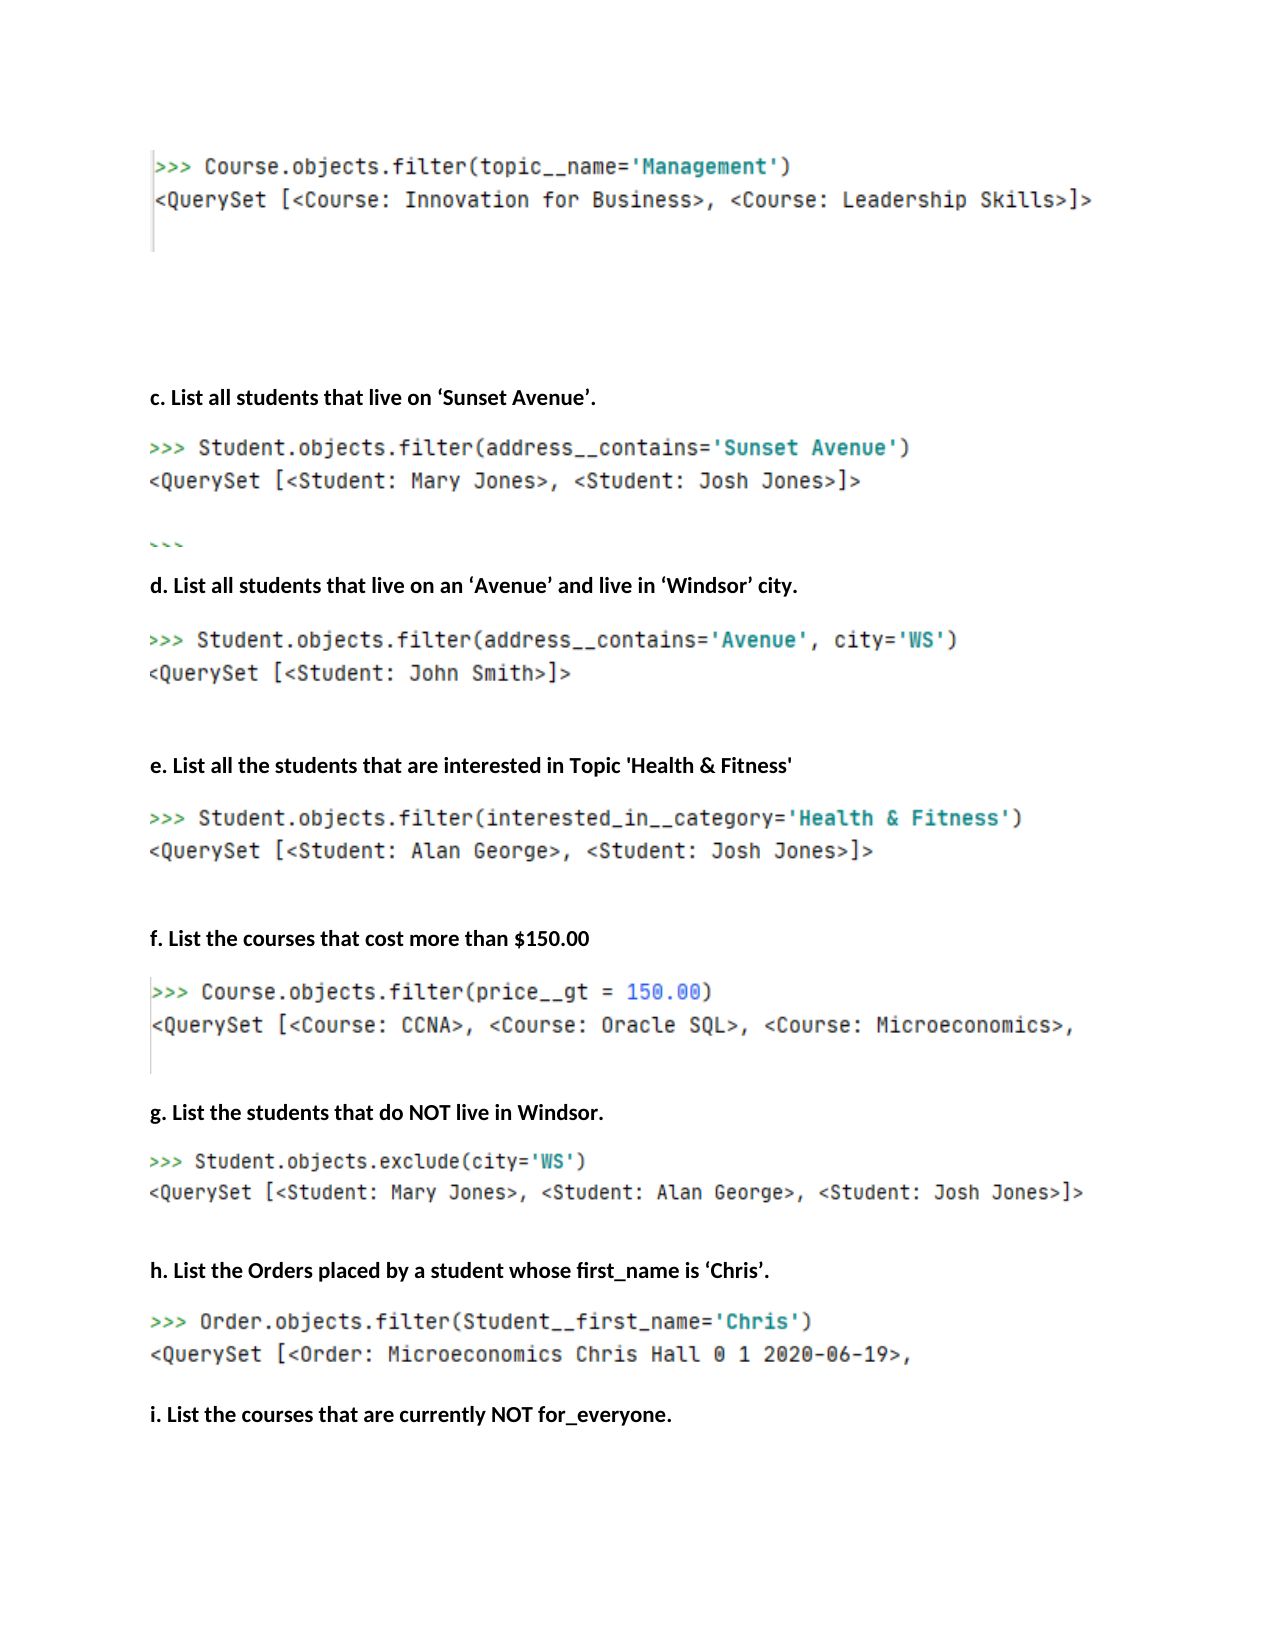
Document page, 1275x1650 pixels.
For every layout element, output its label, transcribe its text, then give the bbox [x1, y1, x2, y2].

picture [150, 804, 1065, 899]
picture [150, 436, 954, 547]
text c. List all students that live on ‘Sunset Avenue’. [150, 383, 1125, 411]
picture [150, 150, 1110, 252]
picture [150, 1309, 924, 1376]
text f. List the courses that cost more than $150.00 [150, 924, 1125, 952]
picture [150, 977, 1086, 1074]
text i. List the courses that are currently NOT for_everyone. [150, 1401, 1125, 1429]
text g. List the students that do NOT live in Windsor. [150, 1098, 1125, 1126]
text e. List all the students that are interested in Topic 'Health & Fitness' [150, 751, 1125, 779]
picture [150, 1151, 1125, 1232]
text h. List the Orders placed by a student whose first_name is ‘Chris’. [150, 1256, 1125, 1284]
text d. List all students that live on an ‘Avenue’ and live in ‘Windsor’ city. [150, 571, 1125, 599]
picture [150, 624, 964, 727]
